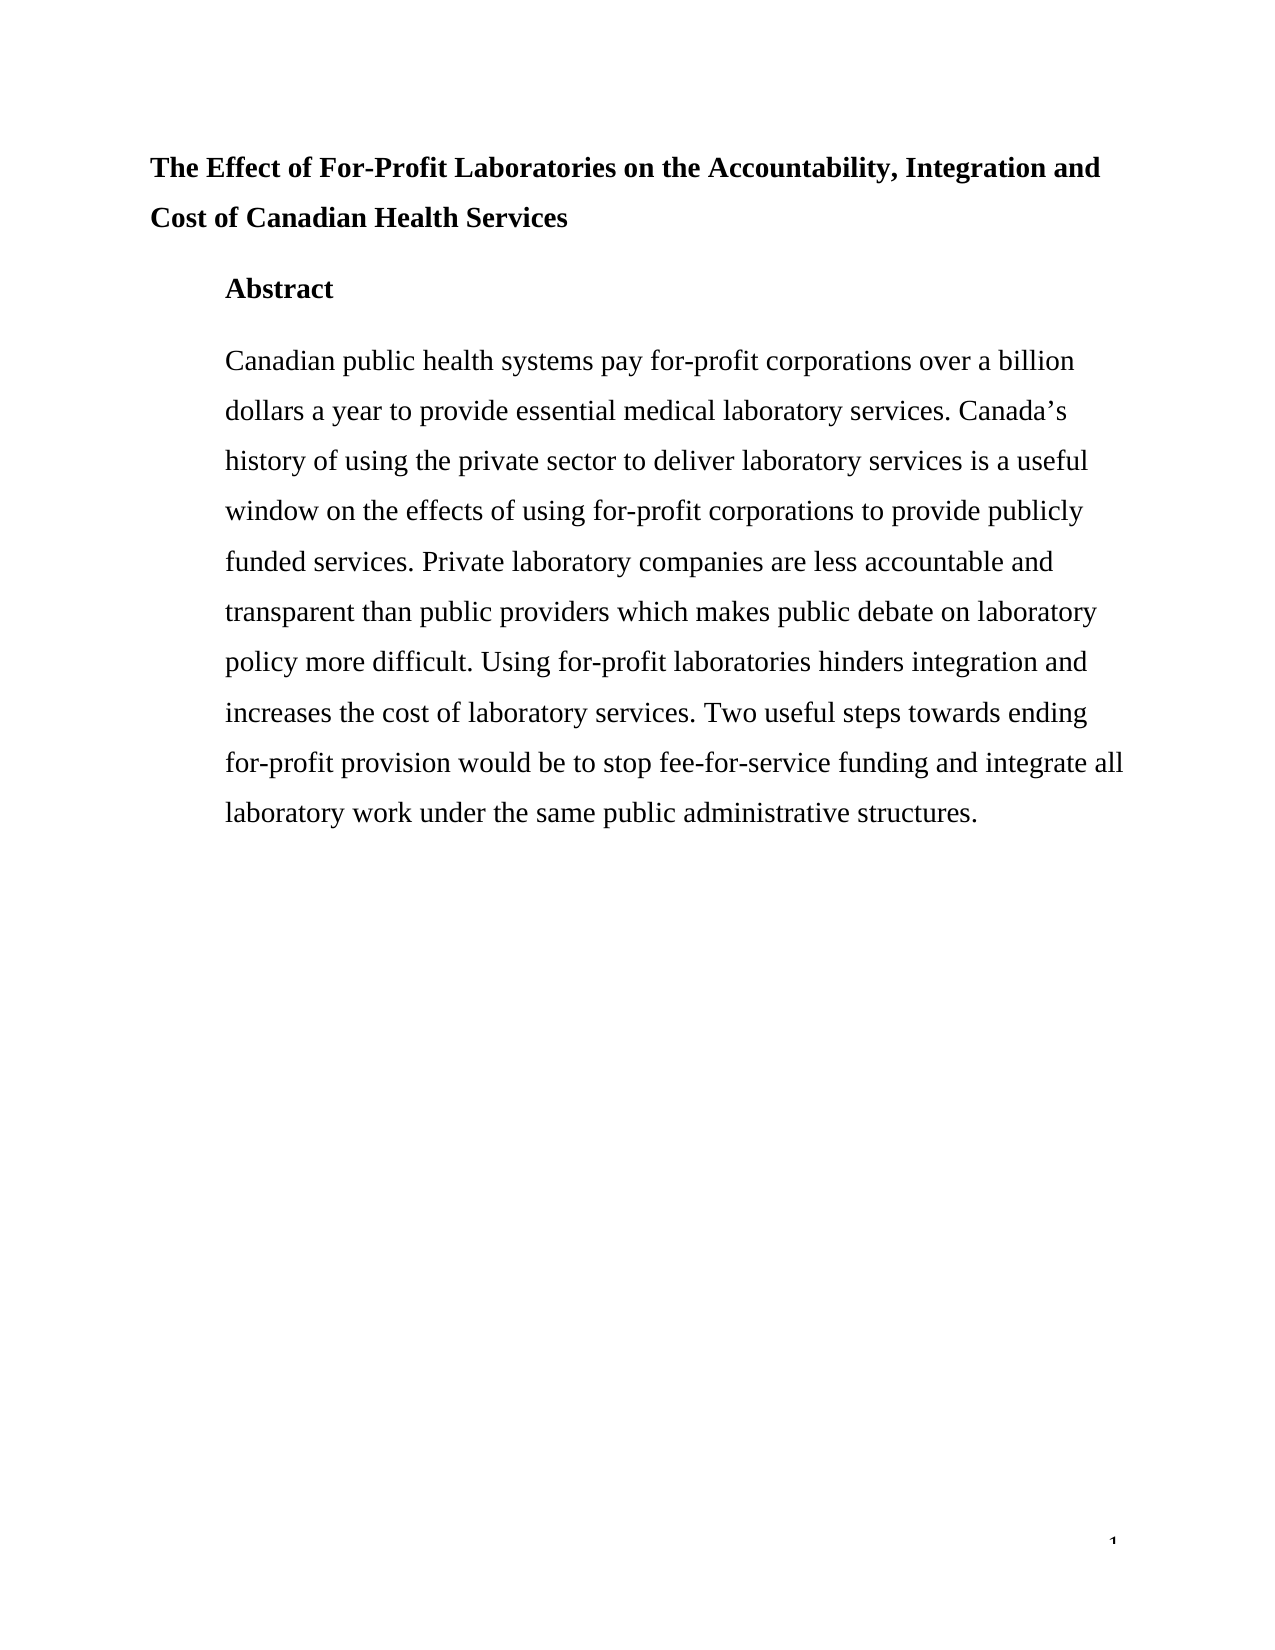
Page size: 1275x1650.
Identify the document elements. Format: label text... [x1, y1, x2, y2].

text Abstract [225, 271, 1125, 305]
text Canadian public health systems pay for-profit corporations over a billion dollars a year to provide essential medical laboratory services. Canada’s history of using the private sector to deliver laboratory services is a useful window on the effects of using for-profit corporations to provide publicly funded services. Private laboratory companies are less accountable and transparent than public providers which makes public debate on laboratory policy more difficult. Using for-profit laboratories hinders integration and increases the cost of laboratory services. Two useful steps towards ending for-profit provision would be to stop fee-for-service funding and integrate all laboratory work under the same public administrative structures. [225, 343, 1125, 829]
text The Effect of For-Profit Laboratories on the Accountability, Integration and Cost of Canadian Health Services [150, 150, 1125, 234]
